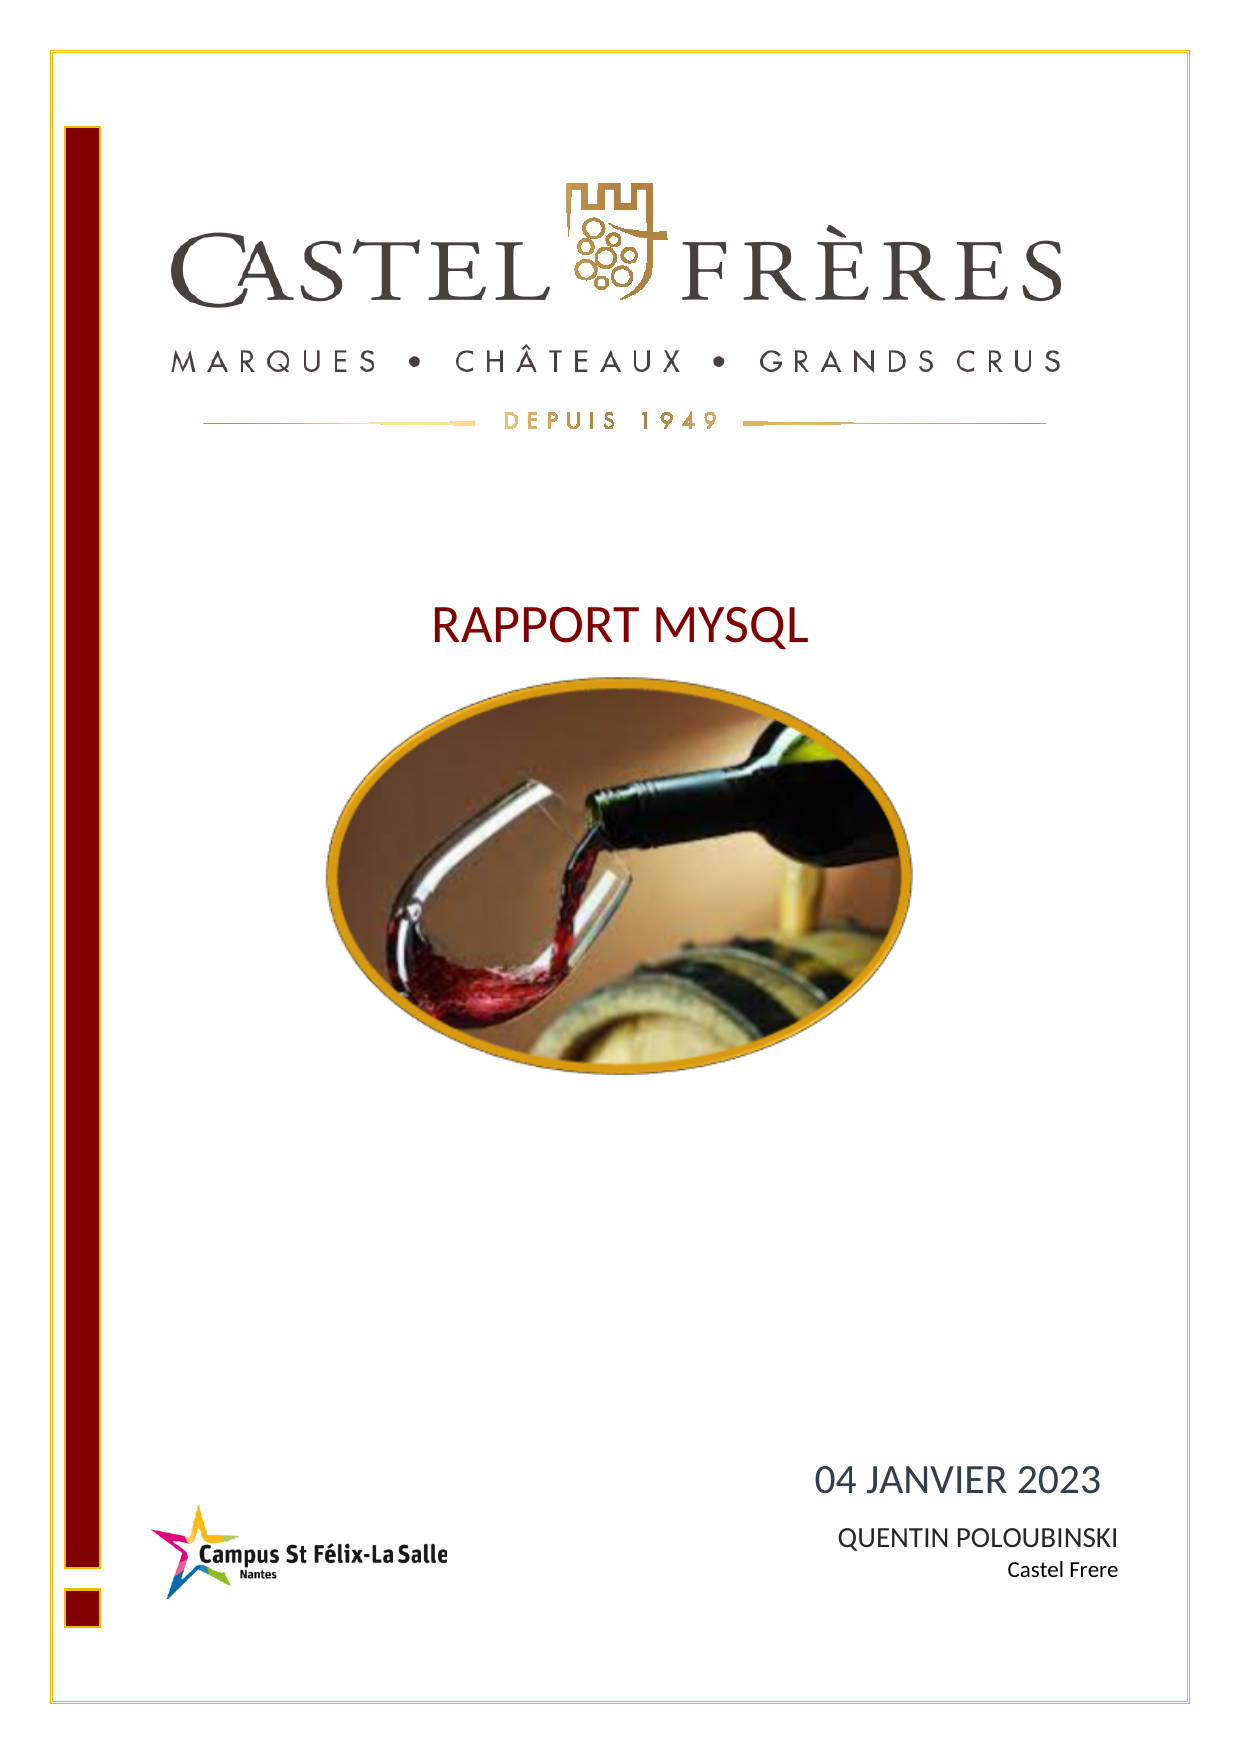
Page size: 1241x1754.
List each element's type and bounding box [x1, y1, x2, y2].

picture [320, 676, 920, 1075]
picture [161, 174, 1072, 431]
picture [150, 1504, 447, 1598]
